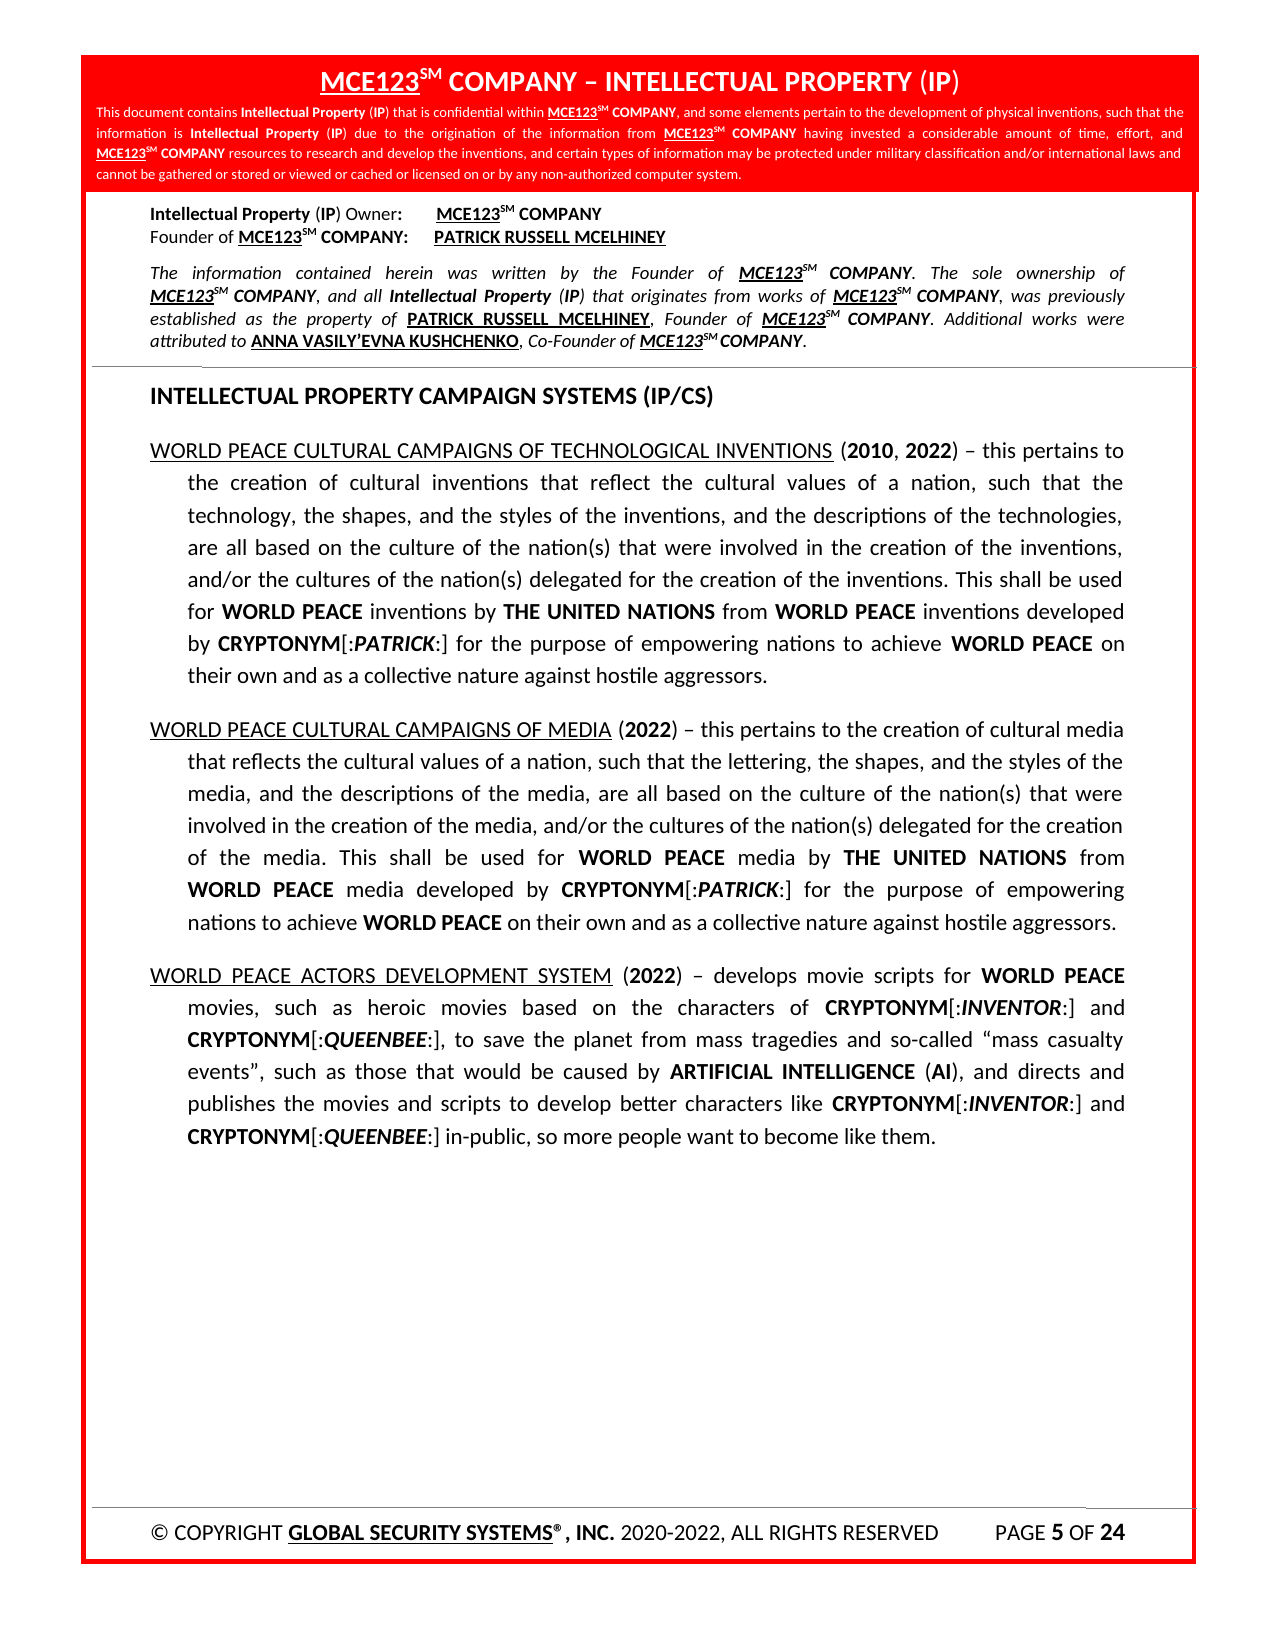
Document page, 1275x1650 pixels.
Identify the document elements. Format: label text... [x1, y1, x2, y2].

text WORLD PEACE ACTORS DEVELOPMENT SYSTEM (2022) – develops movie scripts for WORLD PEACE movies, such as heroic movies based on the characters of CRYPTONYM[:INVENTOR:] and CRYPTONYM[:QUEENBEE:], to save the planet from mass tragedies and so-called “mass casualty events”, such as those that would be caused by ARTIFICIAL INTELLIGENCE (AI), and directs and publishes the movies and scripts to develop better characters like CRYPTONYM[:INVENTOR:] and CRYPTONYM[:QUEENBEE:] in-public, so more people want to become like them. [150, 961, 1125, 1150]
text WORLD PEACE CULTURAL CAMPAIGNS OF TECHNOLOGICAL INVENTIONS (2010, 2022) – this pertains to the creation of cultural inventions that reflect the cultural values of a nation, such that the technology, the shapes, and the styles of the inventions, and the descriptions of the technologies, are all based on the culture of the nation(s) that were involved in the creation of the inventions, and/or the cultures of the nation(s) delegated for the creation of the inventions. This shall be used for WORLD PEACE inventions by THE UNITED NATIONS from WORLD PEACE inventions developed by CRYPTONYM[:PATRICK:] for the purpose of empowering nations to achieve WORLD PEACE on their own and as a collective nature against hostile aggressors. [150, 436, 1125, 690]
text INTELLECTUAL PROPERTY CAMPAIGN SYSTEMS (IP/CS) [150, 381, 1125, 411]
text WORLD PEACE CULTURAL CAMPAIGNS OF MEDIA (2022) – this pertains to the creation of cultural media that reflects the cultural values of a nation, such that the lettering, the shapes, and the styles of the media, and the descriptions of the media, are all based on the culture of the nation(s) that were involved in the creation of the media, and/or the cultures of the nation(s) delegated for the creation of the media. This shall be used for WORLD PEACE media by THE UNITED NATIONS from WORLD PEACE media developed by CRYPTONYM[:PATRICK:] for the purpose of empowering nations to achieve WORLD PEACE on their own and as a collective nature against hostile aggressors. [150, 715, 1125, 936]
